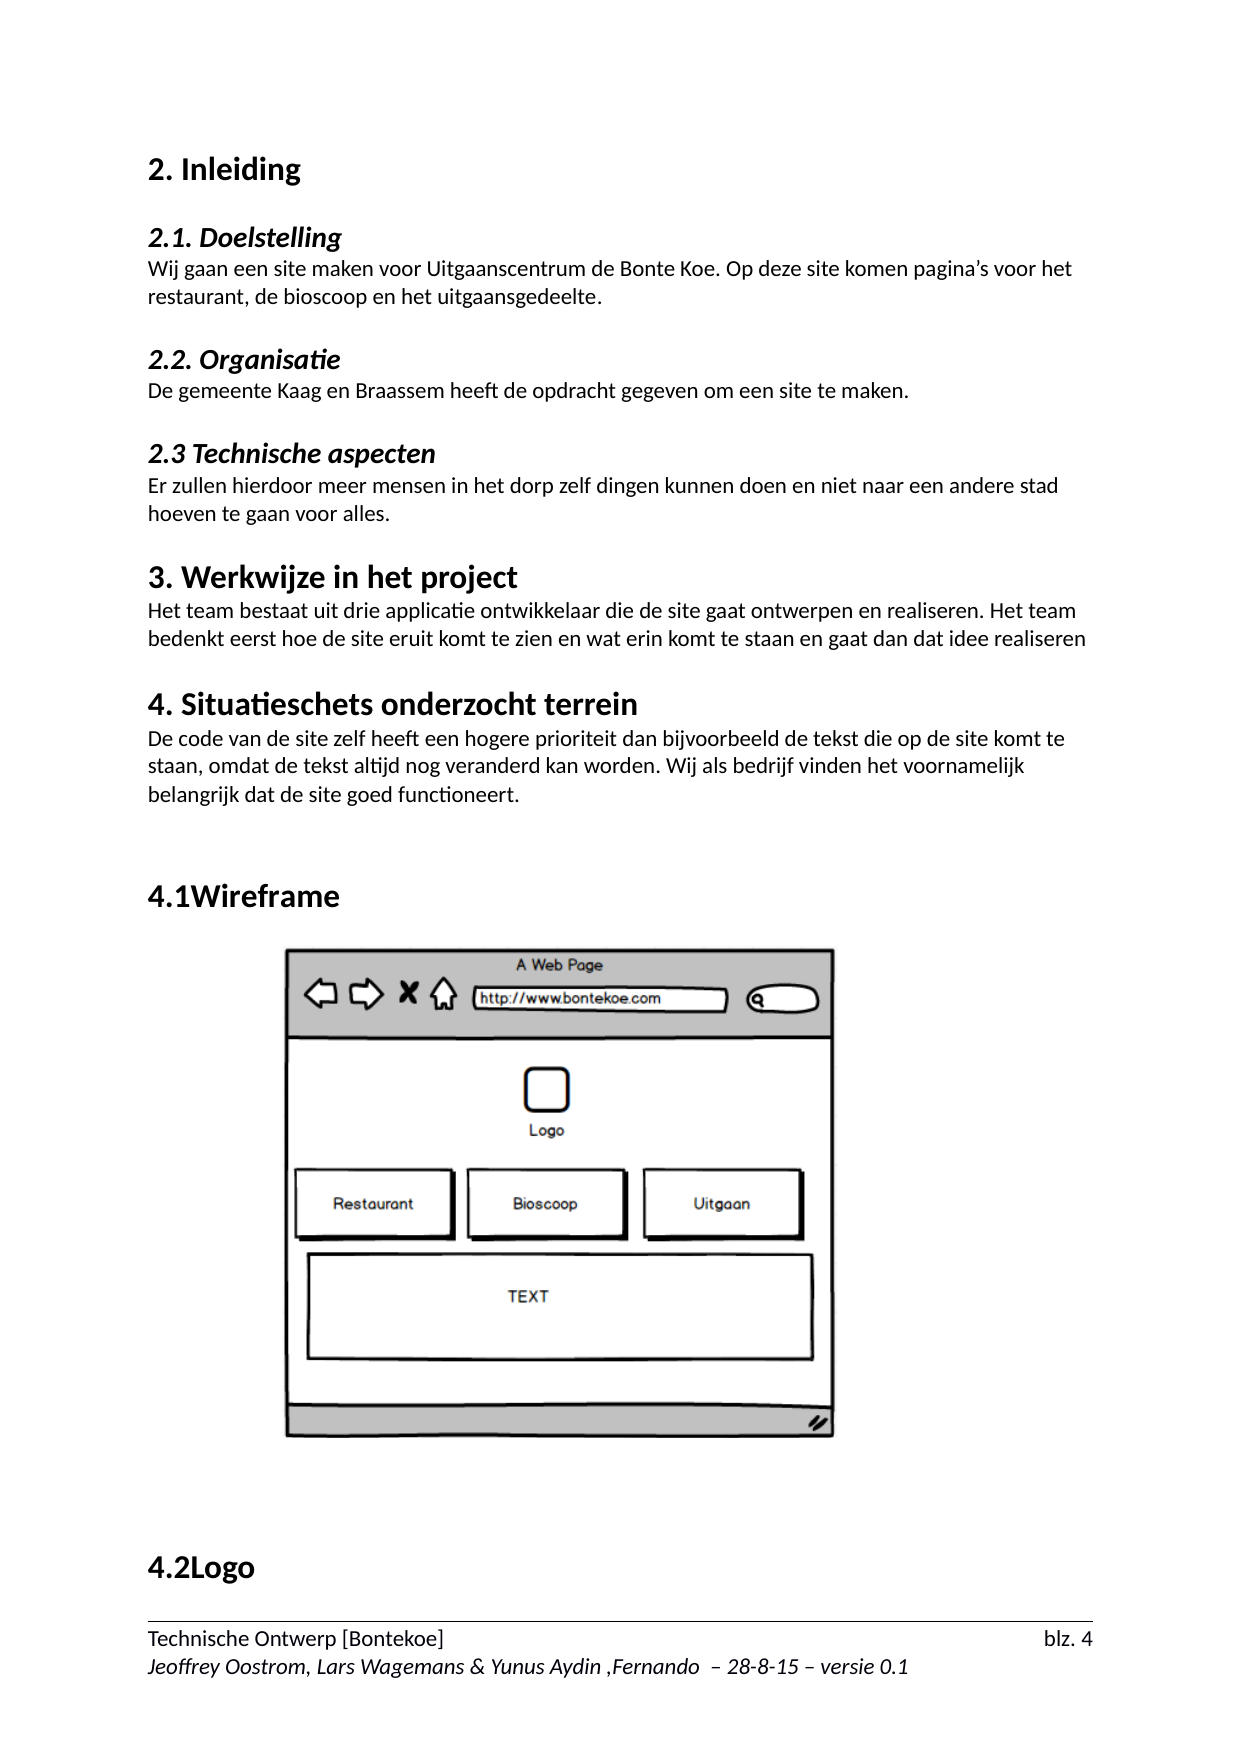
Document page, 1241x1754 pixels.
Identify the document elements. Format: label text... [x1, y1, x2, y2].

subtitle 3. Werkwijze in het project [148, 556, 1093, 596]
subtitle 4.2Logo [148, 1546, 1093, 1587]
text De gemeente Kaag en Braassem heeft de opdracht gegeven om een site te maken. [148, 377, 1093, 405]
text De code van de site zelf heeft een hogere prioriteit dan bijvoorbeeld de tekst die op de site komt te staan, omdat de tekst altijd nog veranderd kan worden. Wij als bedrijf vinden het voornamelijk belangrijk dat de site goed functioneert. [148, 724, 1093, 808]
subtitle 2.3 Technische aspecten [148, 435, 1093, 471]
text Het team bestaat uit drie applicatie ontwikkelaar die de site gaat ontwerpen en realiseren. Het team bedenkt eerst hoe de site eruit komt te zien en wat erin komt te staan en gaat dan dat idee realiseren [148, 596, 1093, 652]
subtitle 2. Inleiding [148, 148, 1093, 188]
text Wij gaan een site maken voor Uitgaanscentrum de Bonte Koe. Op deze site komen pagina’s voor het restaurant, de bioscoop en het uitgaansgedeelte. [148, 254, 1093, 311]
subtitle 4. Situatieschets onderzocht terrein [148, 683, 1093, 724]
subtitle 2.1. Doelstelling [148, 219, 1093, 254]
text Er zullen hierdoor meer mensen in het dorp zelf dingen kunnen doen en niet naar een andere stad hoeven te gaan voor alles. [148, 471, 1093, 527]
subtitle 2.2. Organisatie [148, 341, 1093, 377]
picture [281, 946, 837, 1437]
text 4.1Wireframe [148, 874, 1093, 915]
